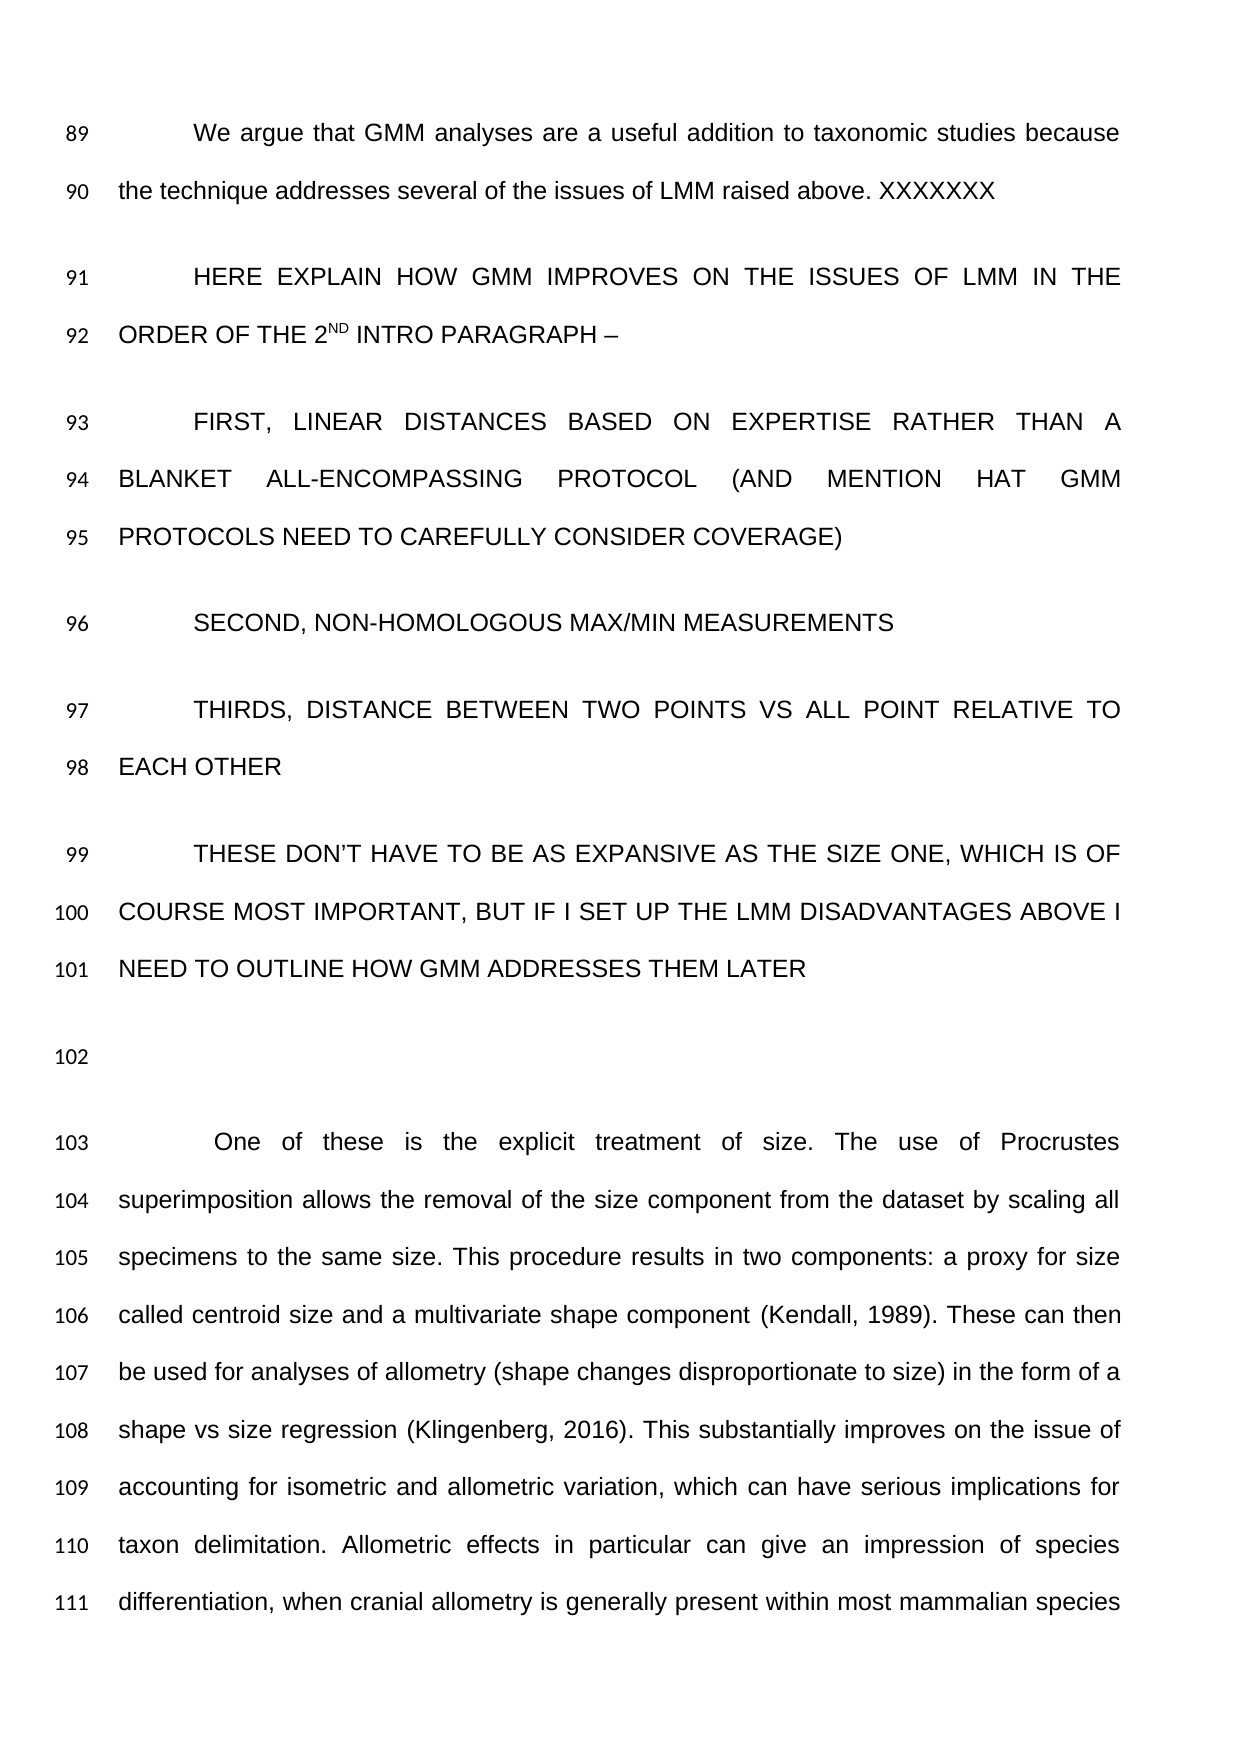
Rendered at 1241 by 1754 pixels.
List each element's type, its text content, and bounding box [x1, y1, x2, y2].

text THIRDS, DISTANCE BETWEEN TWO POINTS VS ALL POINT RELATIVE TO EACH OTHER [118, 695, 1122, 781]
text FIRST, LINEAR DISTANCES BASED ON EXPERTISE RATHER THAN A BLANKET ALL-ENCOMPASSING PROTOCOL (AND MENTION HAT GMM PROTOCOLS NEED TO CAREFULLY CONSIDER COVERAGE) [118, 406, 1122, 550]
text We argue that GMM analyses are a useful addition to taxonomic studies because the technique addresses several of the issues of LMM raised above. XXXXXXX [118, 118, 1122, 204]
text THESE DON’T HAVE TO BE AS EXPANSIVE AS THE SIZE ONE, WHICH IS OF COURSE MOST IMPORTANT, BUT IF I SET UP THE LMM DISADVANTAGES ABOVE I NEED TO OUTLINE HOW GMM ADDRESSES THEM LATER [118, 839, 1122, 983]
text SECOND, NON-HOMOLOGOUS MAX/MIN MEASUREMENTS [118, 608, 1122, 637]
text HERE EXPLAIN HOW GMM IMPROVES ON THE ISSUES OF LMM IN THE ORDER OF THE 2ND INTRO PARAGRAPH – [118, 262, 1122, 348]
